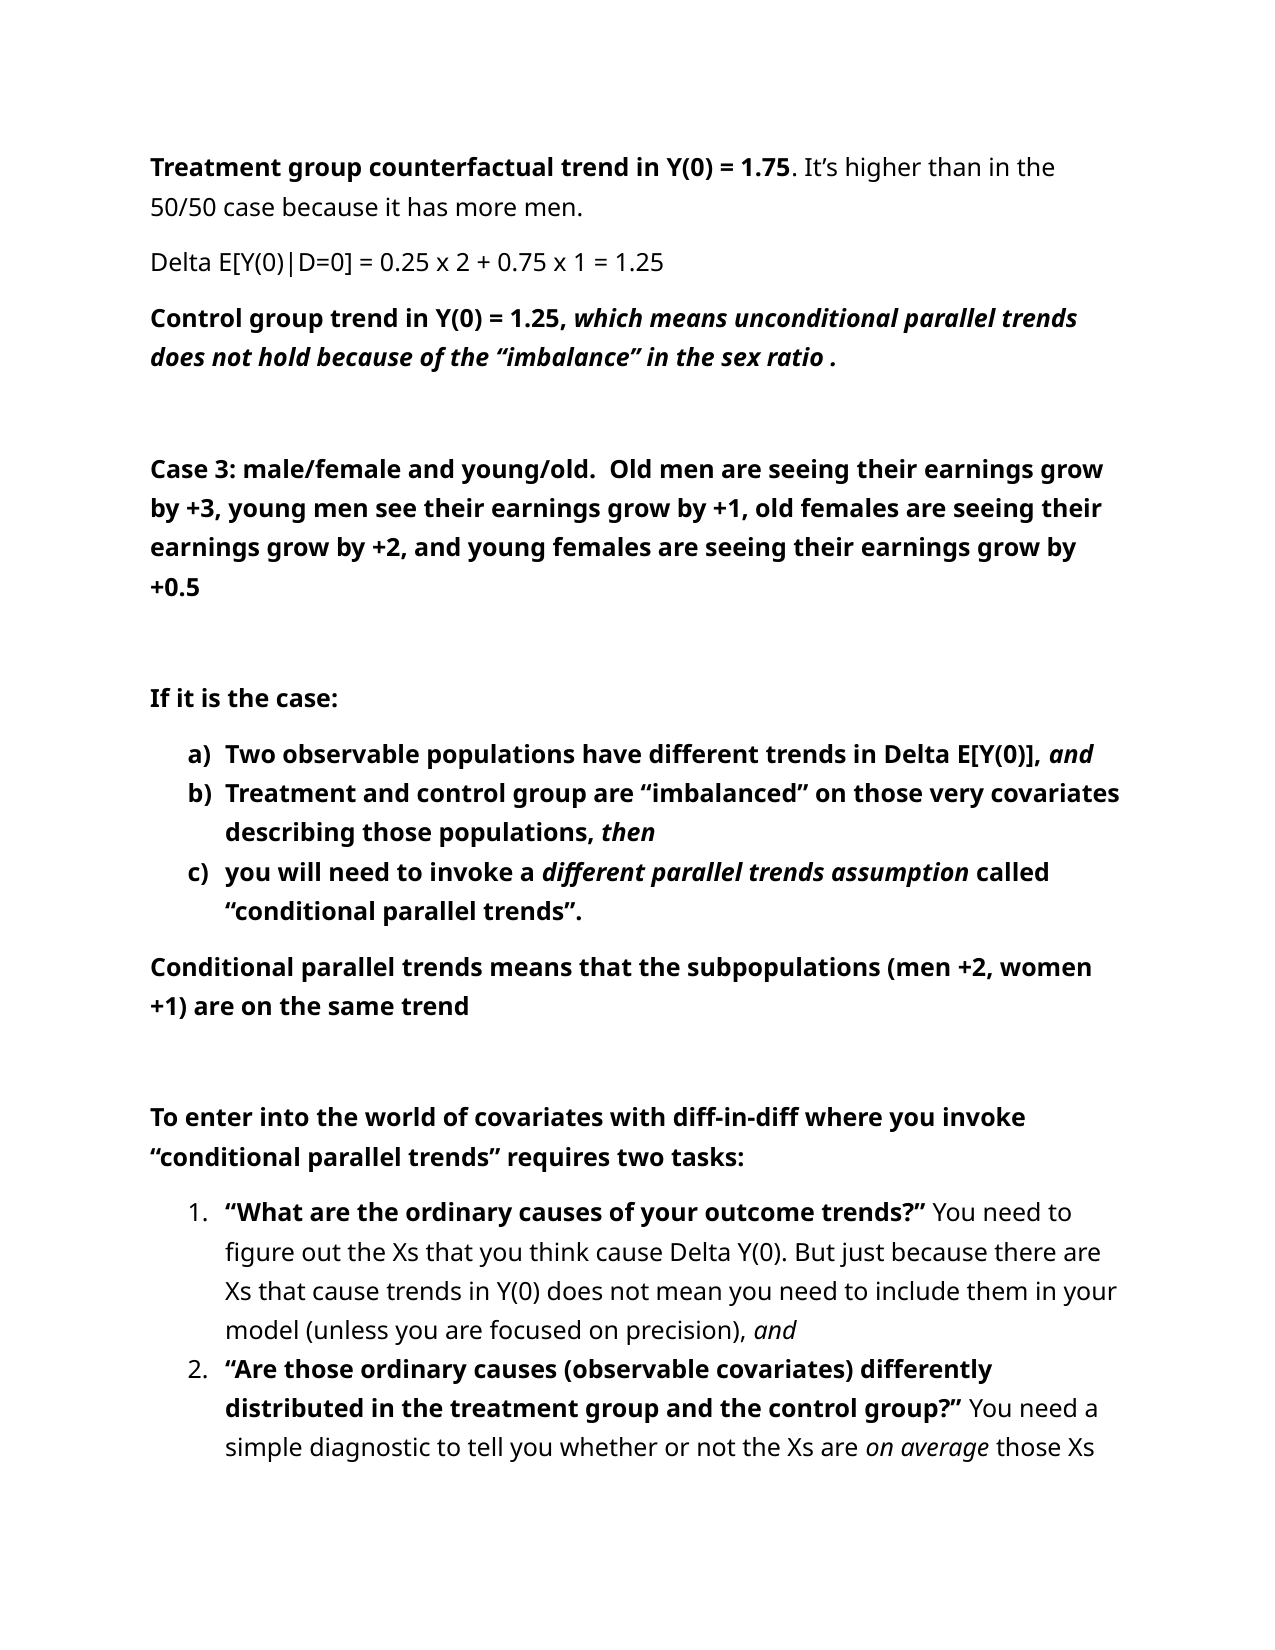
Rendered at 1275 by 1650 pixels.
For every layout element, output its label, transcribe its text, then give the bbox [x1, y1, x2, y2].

text Conditional parallel trends means that the subpopulations (men +2, women +1) are on the same trend [150, 949, 1125, 1022]
text To enter into the world of covariates with diff-in-diff where you invoke “conditional parallel trends” requires two tasks: [150, 1100, 1125, 1173]
text Case 3: male/female and young/old. Old men are seeing their earnings grow by +3, young men see their earnings grow by +1, old females are seeing their earnings grow by +2, and young females are seeing their earnings grow by +0.5 [150, 452, 1125, 603]
text Control group trend in Y(0) = 1.25, which means unconditional parallel trends does not hold because of the “imbalance” in the sex ratio . [150, 301, 1125, 374]
text If it is the case: [150, 681, 1125, 715]
text Delta E[Y(0)|D=0] = 0.25 x 2 + 0.75 x 1 = 1.25 [150, 245, 1125, 279]
list you will need to invoke a different parallel trends assumption called “conditional parallel trends”. [187, 854, 1125, 927]
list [187, 1352, 1125, 1464]
list “What are the ordinary causes of your outcome trends?” You need to figure out the Xs that you think cause Delta Y(0). But just because there are Xs that cause trends in Y(0) does not mean you need to include them in your model (unless you are focused on precision), and [187, 1195, 1125, 1347]
list Two observable populations have different trends in Delta E[Y(0)], and [187, 737, 1125, 771]
text Treatment group counterfactual trend in Y(0) = 1.75. It’s higher than in the 50/50 case because it has more men. [150, 150, 1125, 223]
list Treatment and control group are “imbalanced” on those very covariates describing those populations, then [187, 776, 1125, 849]
